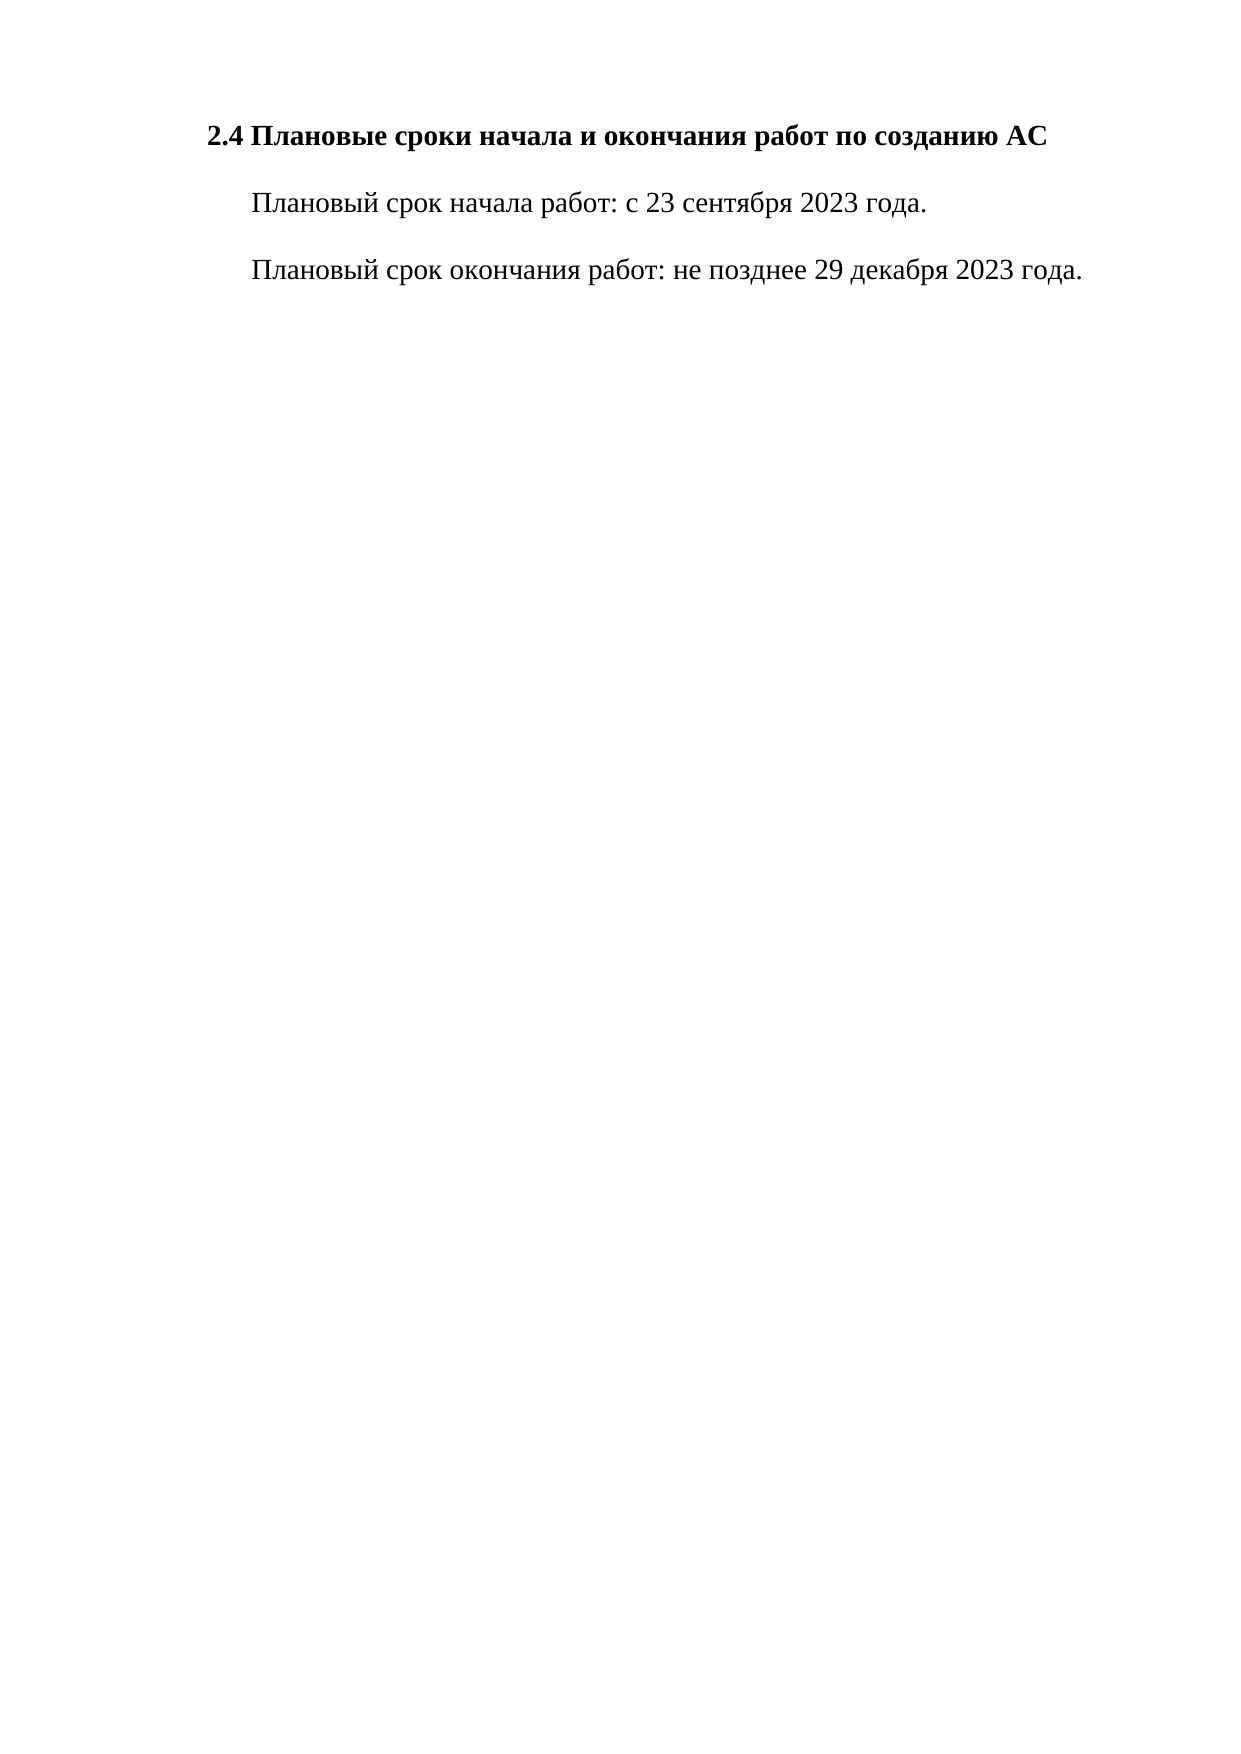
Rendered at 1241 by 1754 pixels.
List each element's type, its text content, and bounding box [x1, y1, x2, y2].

list Плановые сроки начала и окончания работ по созданию АС [207, 118, 1152, 152]
text Плановый срок начала работ: с 23 сентября 2023 года. [177, 185, 1152, 219]
text Плановый срок окончания работ: не позднее 29 декабря 2023 года. [177, 252, 1152, 286]
